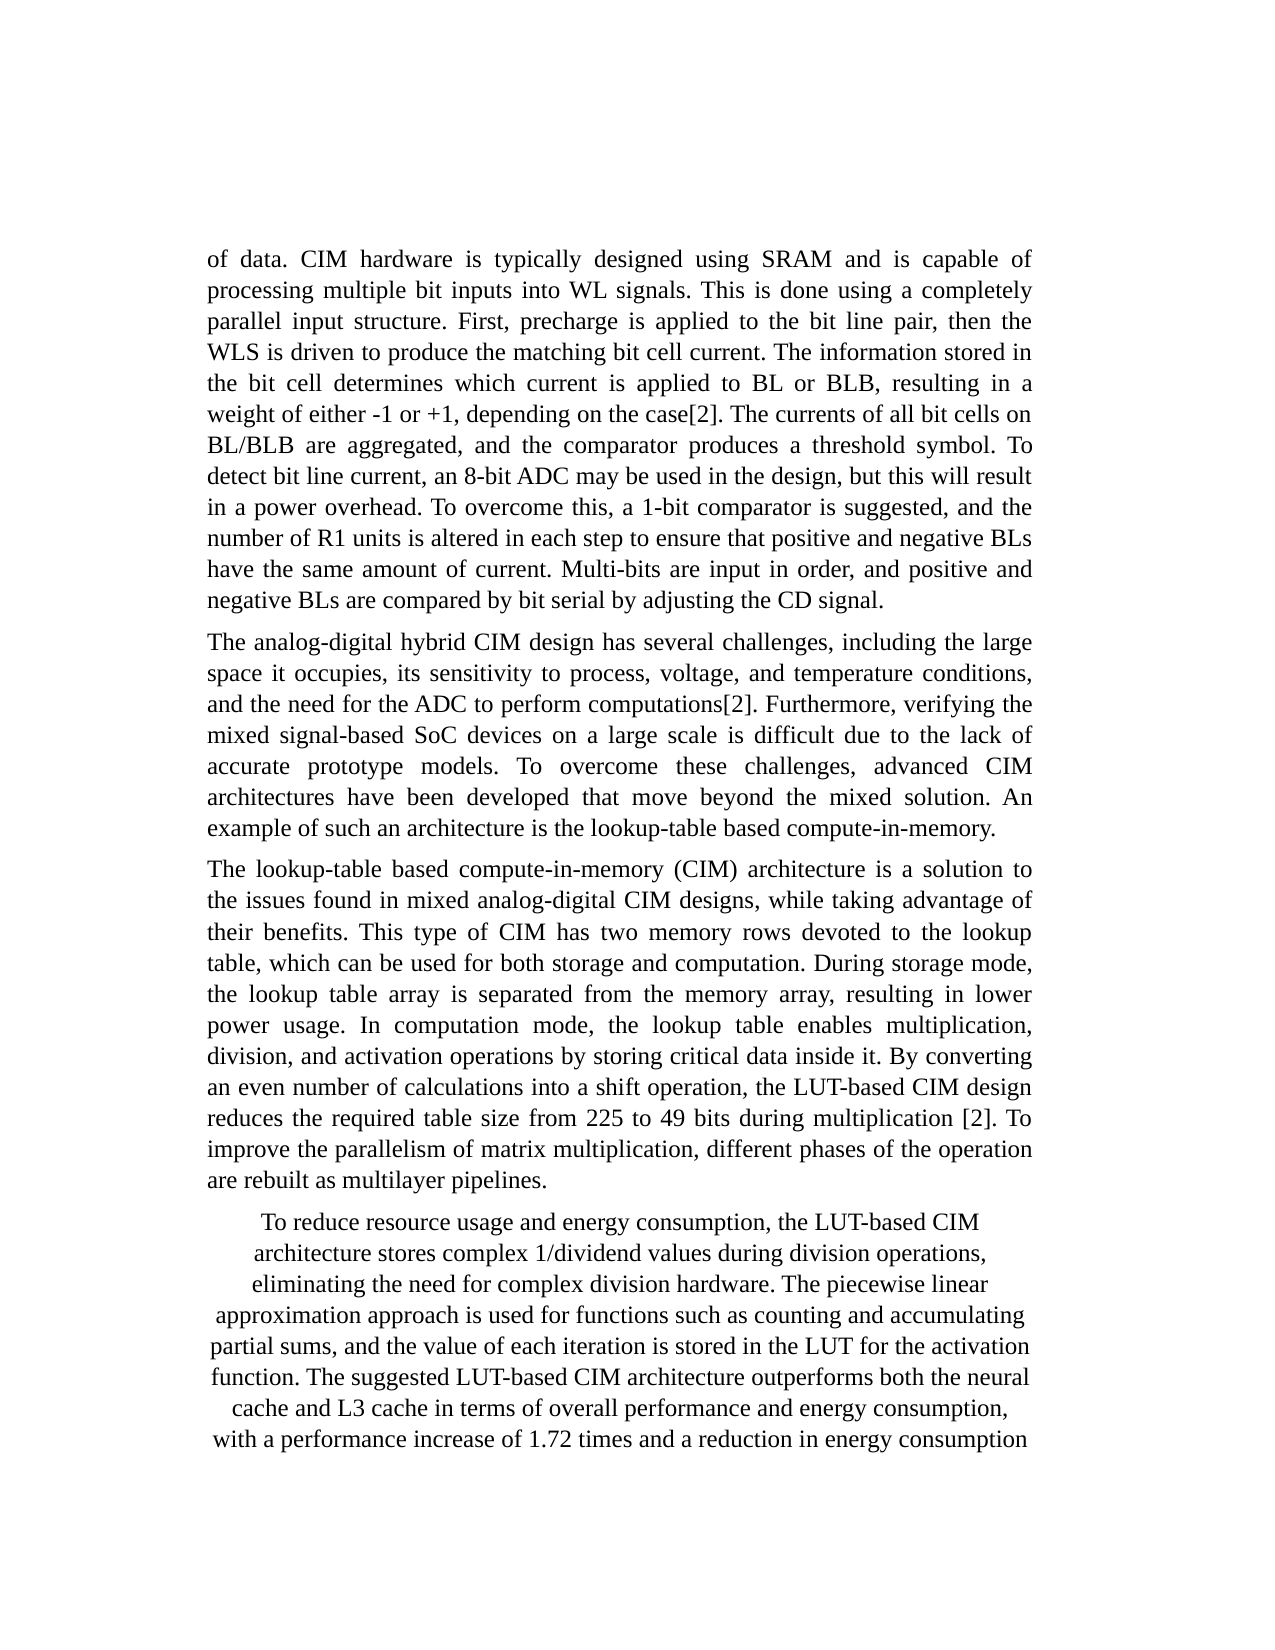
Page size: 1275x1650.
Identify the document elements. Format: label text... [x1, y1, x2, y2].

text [207, 244, 1033, 614]
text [207, 1207, 1033, 1453]
text The analog-digital hybrid CIM design has several challenges, including the large space it occupies, its sensitivity to process, voltage, and temperature conditions, and the need for the ADC to perform computations[2]. Furthermore, verifying the mixed signal-based SoC devices on a large scale is difficult due to the lack of accurate prototype models. To overcome these challenges, advanced CIM architectures have been developed that move beyond the mixed solution. An example of such an architecture is the lookup-table based compute-in-memory. [207, 627, 1033, 842]
text The lookup-table based compute-in-memory (CIM) architecture is a solution to the issues found in mixed analog-digital CIM designs, while taking advantage of their benefits. This type of CIM has two memory rows devoted to the lookup table, which can be used for both storage and computation. During storage mode, the lookup table array is separated from the memory array, resulting in lower power usage. In computation mode, the lookup table enables multiplication, division, and activation operations by storing critical data inside it. By converting an even number of calculations into a shift operation, the LUT-based CIM design reduces the required table size from 225 to 49 bits during multiplication [2]. To improve the parallelism of matrix multiplication, different phases of the operation are rebuilt as multilayer pipelines. [207, 854, 1033, 1194]
